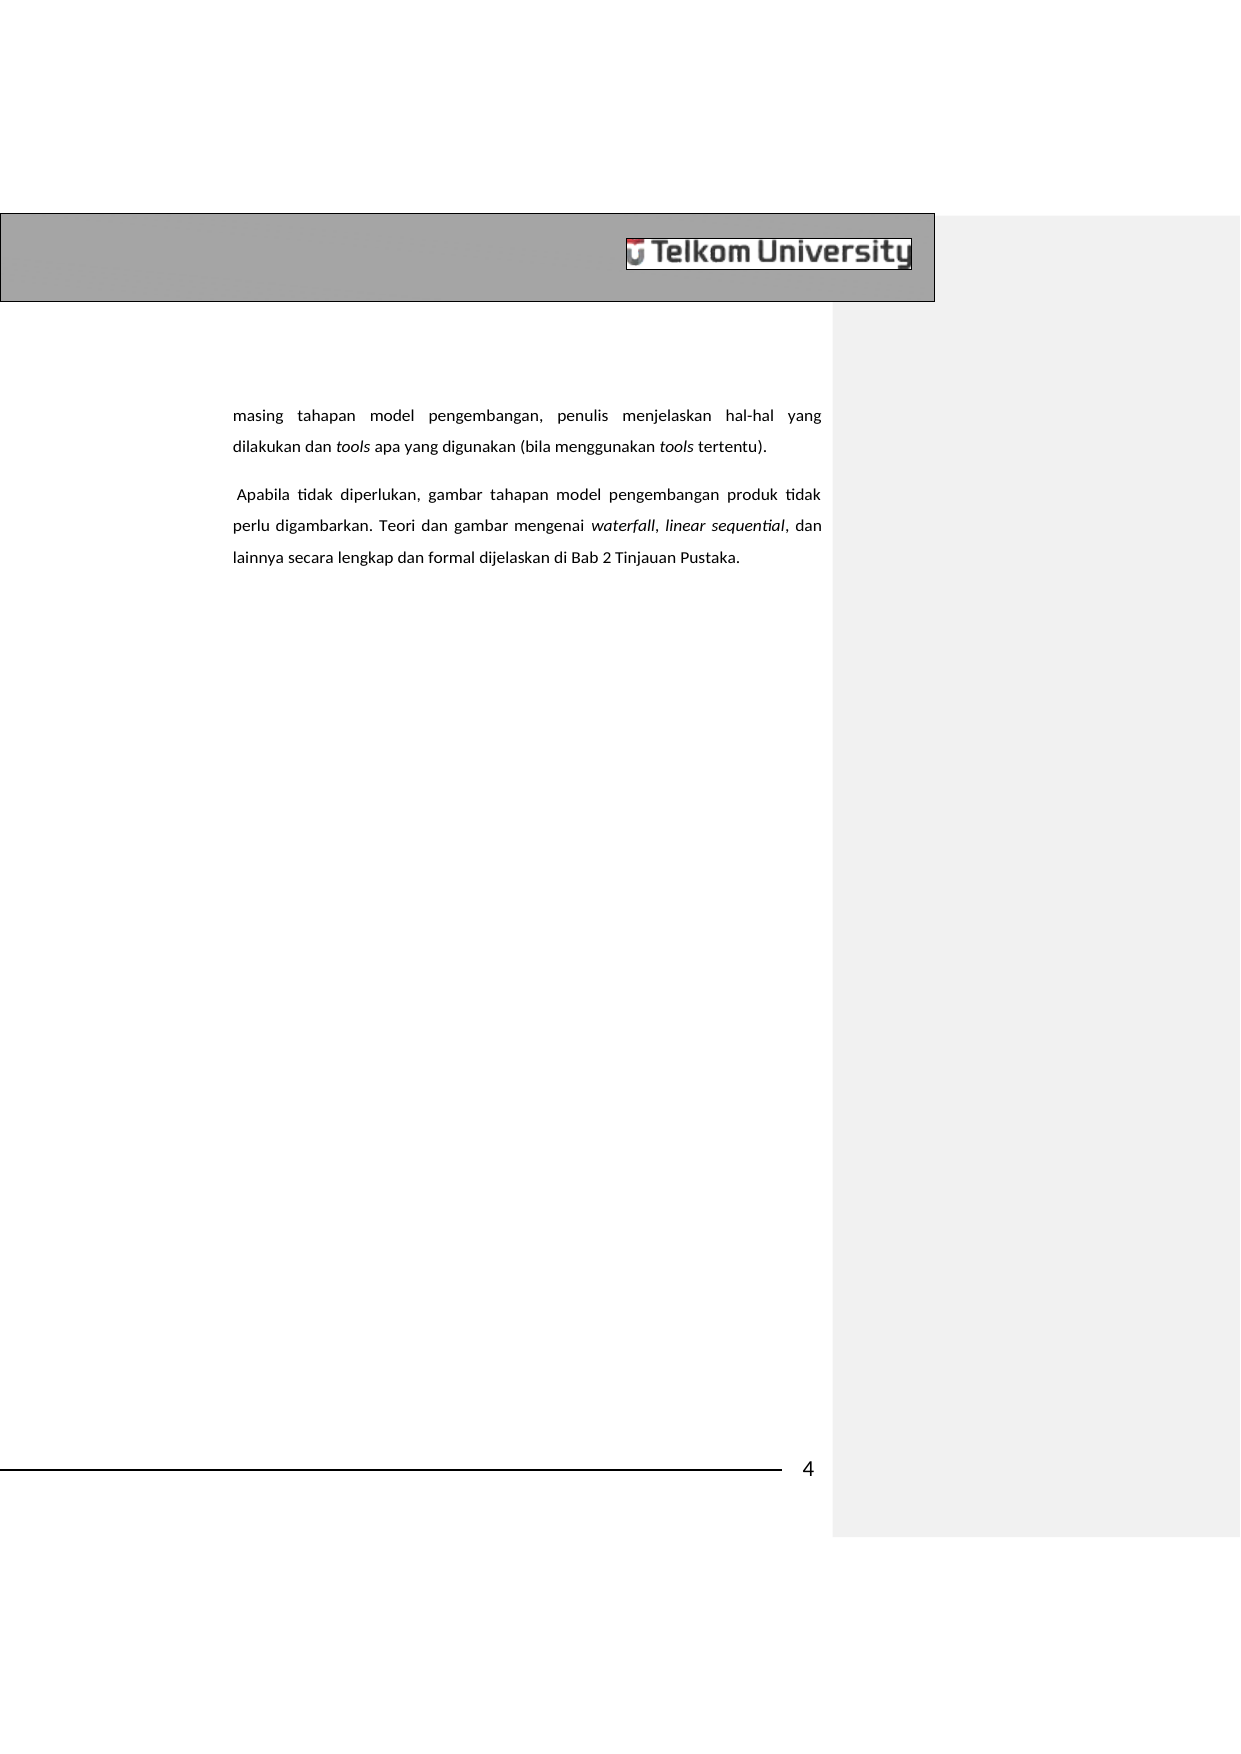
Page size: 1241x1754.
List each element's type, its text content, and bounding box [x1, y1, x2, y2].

picture [1, 214, 934, 301]
text Apabila tidak diperlukan, gambar tahapan model pengembangan produk tidak perlu digambarkan. Teori dan gambar mengenai waterfall, linear sequential, dan lainnya secara lengkap dan formal dijelaskan di Bab 2 Tinjauan Pustaka. [233, 484, 822, 567]
text masing tahapan model pengembangan, penulis menjelaskan hal-hal yang dilakukan dan tools apa yang digunakan (bila menggunakan tools tertentu). [233, 405, 822, 457]
